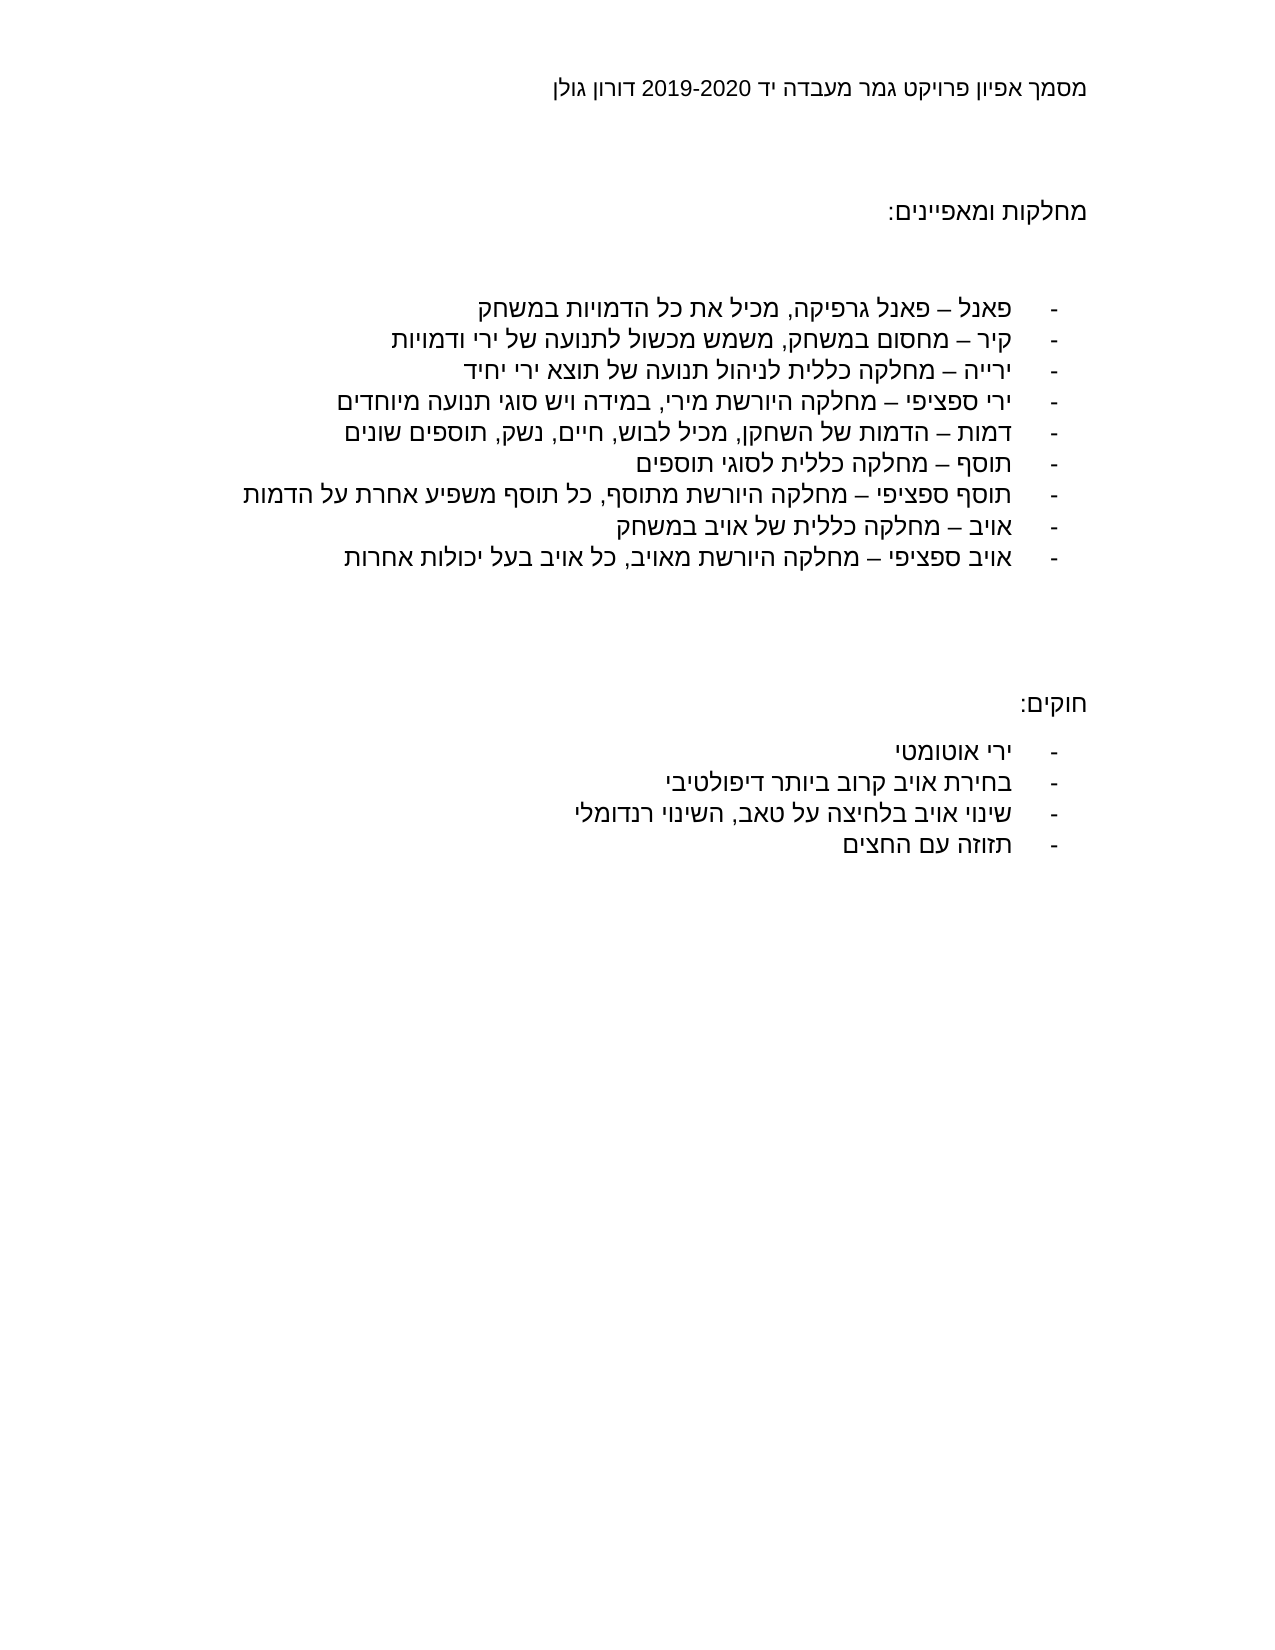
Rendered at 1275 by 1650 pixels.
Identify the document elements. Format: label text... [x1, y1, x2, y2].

list דמות – הדמות של השחקן, מכיל לבוש, חיים, נשק, תוספים שונים [187, 418, 1050, 447]
list ירי ספציפי – מחלקה היורשת מירי, במידה ויש סוגי תנועה מיוחדים [187, 387, 1050, 416]
list פאנל – פאנל גרפיקה, מכיל את כל הדמויות במשחק [187, 294, 1050, 323]
list ירייה – מחלקה כללית לניהול תנועה של תוצא ירי יחיד [187, 356, 1050, 385]
list שינוי אויב בלחיצה על טאב, השינוי רנדומלי [187, 799, 1050, 828]
list אויב – מחלקה כללית של אויב במשחק [187, 511, 1050, 540]
list ירי אוטומטי [187, 737, 1050, 766]
list אויב ספציפי – מחלקה היורשת מאויב, כל אויב בעל יכולות אחרות [187, 542, 1050, 571]
list תוסף ספציפי – מחלקה היורשת מתוסף, כל תוסף משפיע אחרת על הדמות [187, 480, 1050, 509]
list תזוזה עם החצים [187, 830, 1050, 859]
list בחירת אויב קרוב ביותר דיפולטיבי [187, 768, 1050, 797]
text חוקים: [187, 689, 1087, 718]
text מחלקות ומאפיינים: [187, 197, 1087, 226]
list תוסף – מחלקה כללית לסוגי תוספים [187, 449, 1050, 478]
list קיר – מחסום במשחק, משמש מכשול לתנועה של ירי ודמויות [187, 325, 1050, 354]
